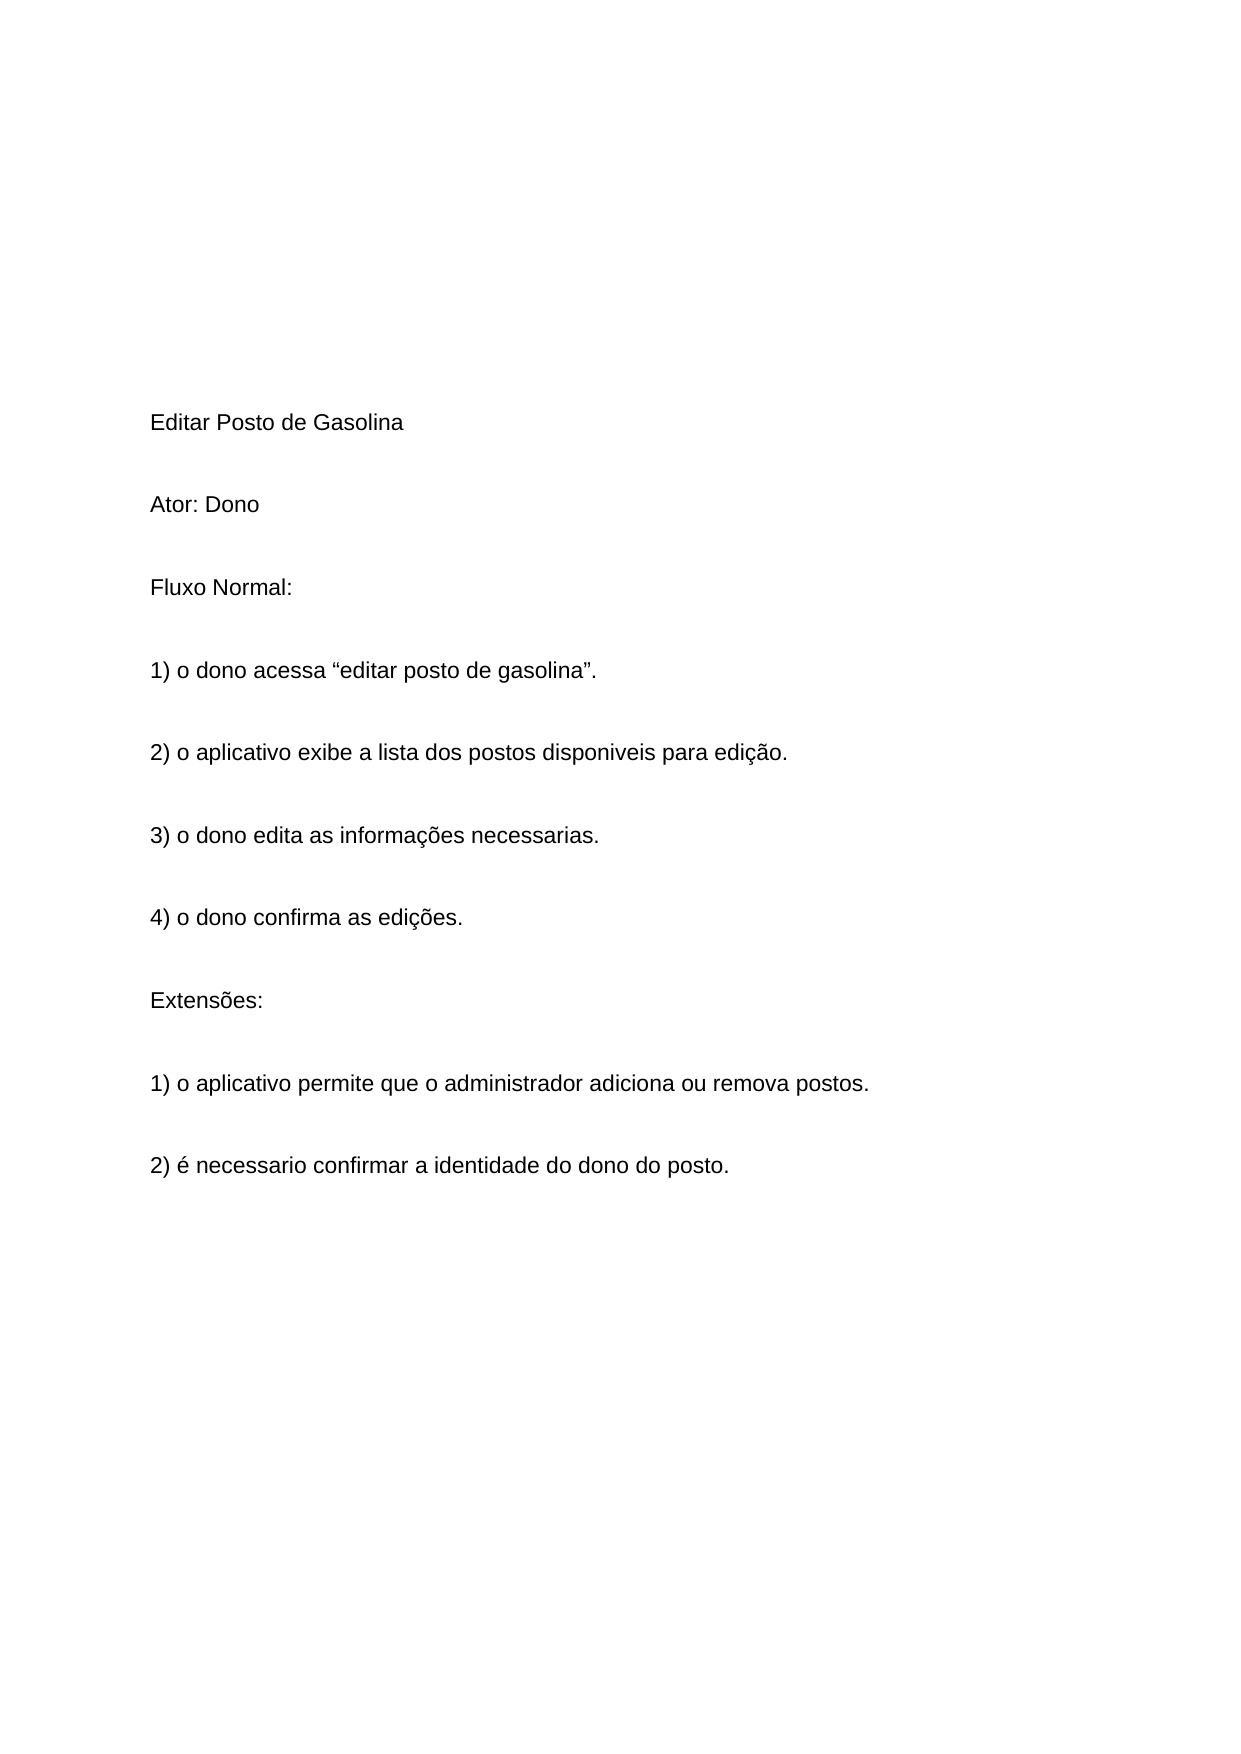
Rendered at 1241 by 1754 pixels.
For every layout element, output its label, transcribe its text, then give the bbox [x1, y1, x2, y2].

text Editar Posto de Gasolina [150, 409, 1090, 435]
text 2) é necessario confirmar a identidade do dono do posto. [150, 1152, 1090, 1178]
text 1) o dono acessa “editar posto de gasolina”. [150, 657, 1090, 683]
text 4) o dono confirma as edições. [150, 904, 1090, 931]
text Ator: Dono [150, 491, 1090, 518]
text Fluxo Normal: [150, 574, 1090, 600]
text 3) o dono edita as informações necessarias. [150, 822, 1090, 848]
text 2) o aplicativo exibe a lista dos postos disponiveis para edição. [150, 739, 1090, 766]
text 1) o aplicativo permite que o administrador adiciona ou remova postos. [150, 1069, 1090, 1096]
text Extensões: [150, 987, 1090, 1013]
